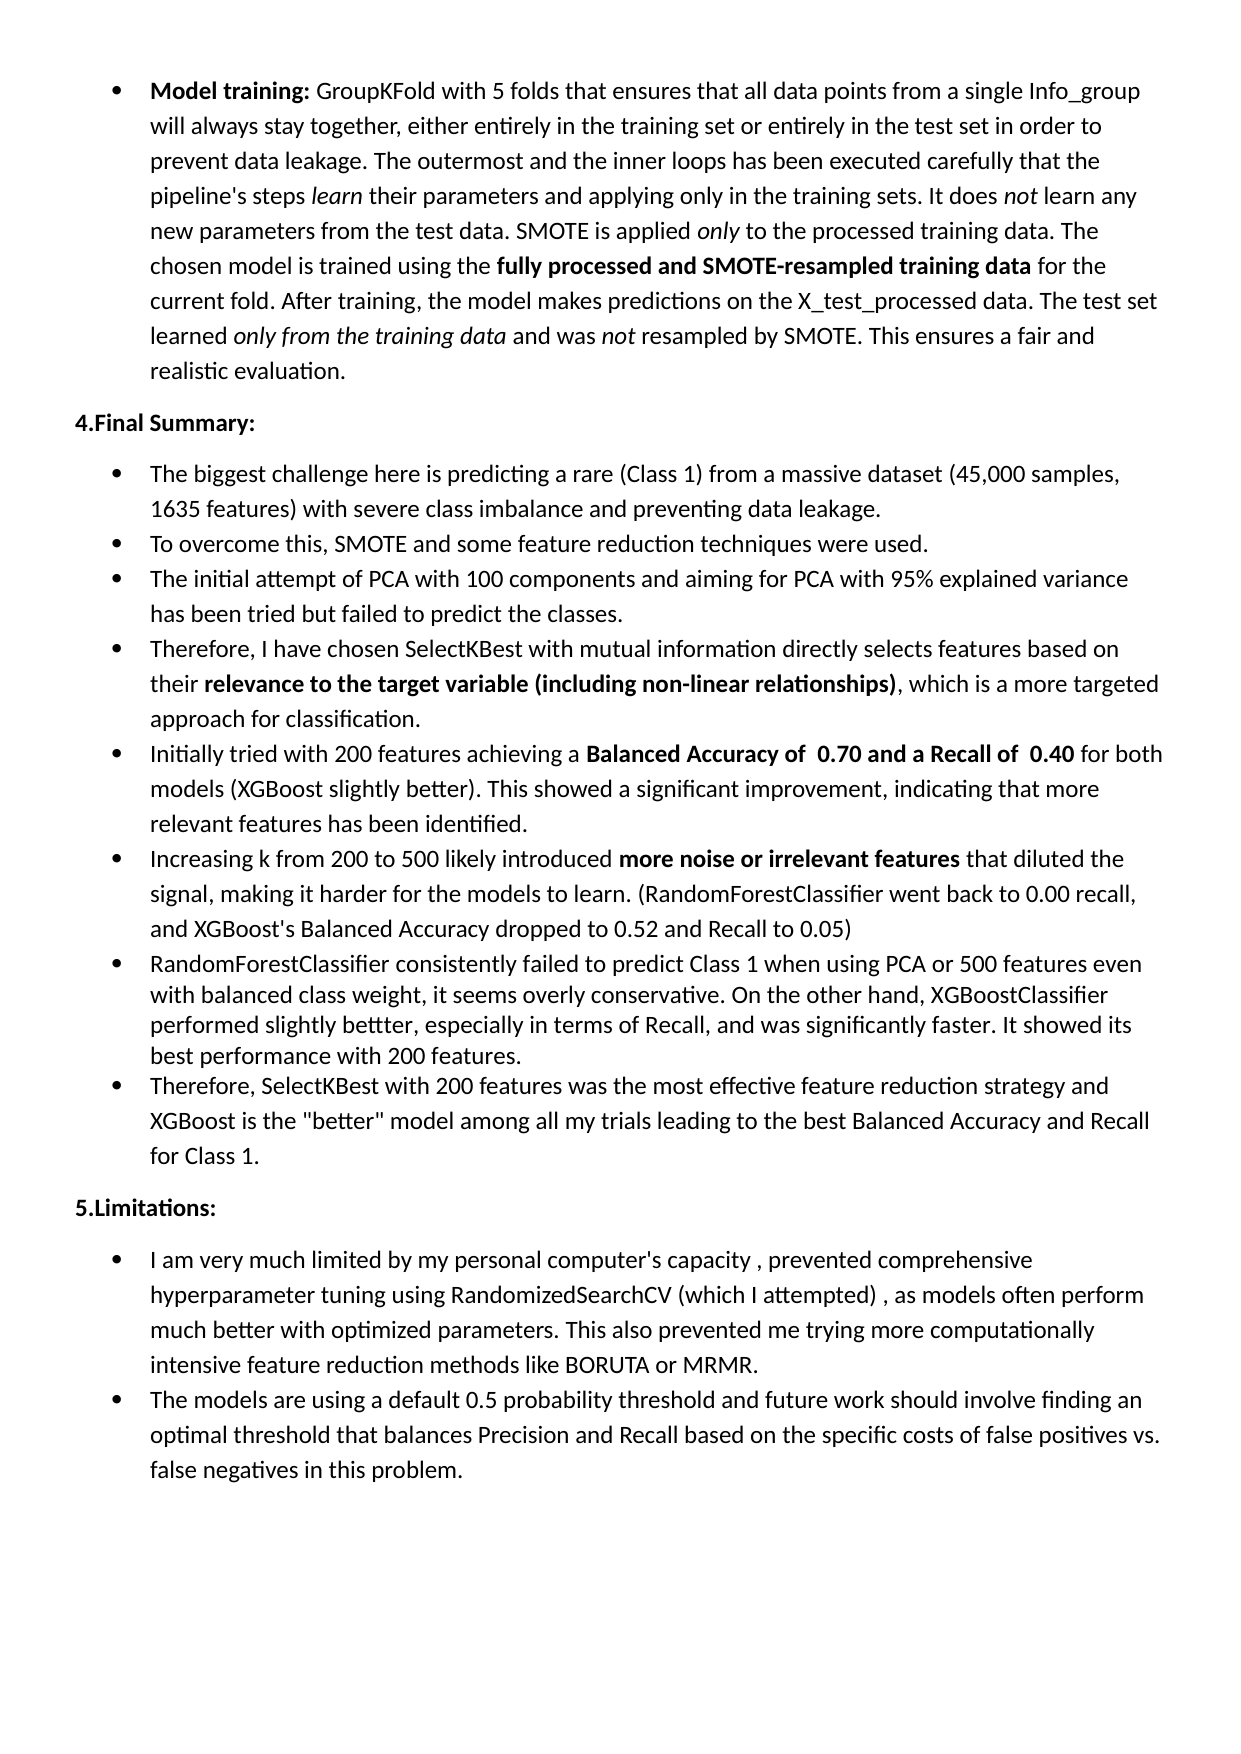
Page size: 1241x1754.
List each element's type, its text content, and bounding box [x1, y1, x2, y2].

list Increasing k from 200 to 500 likely introduced more noise or irrelevant features that diluted the signal, making it harder for the models to learn. (RandomForestClassifier went back to 0.00 recall, and XGBoost's Balanced Accuracy dropped to 0.52 and Recall to 0.05) [112, 843, 1165, 944]
list RandomForestClassifier consistently failed to predict Class 1 when using PCA or 500 features even with balanced class weight, it seems overly conservative. On the other hand, XGBoostClassifier performed slightly bettter, especially in terms of Recall, and was significantly faster. It showed its best performance with 200 features. [112, 948, 1165, 1070]
list The initial attempt of PCA with 100 components and aiming for PCA with 95% explained variance has been tried but failed to predict the classes. [112, 563, 1165, 629]
text 4.Final Summary: [75, 407, 1165, 437]
text 5.Limitations: [75, 1192, 1165, 1223]
list Therefore, SelectKBest with 200 features was the most effective feature reduction strategy and XGBoost is the "better" model among all my trials leading to the best Balanced Accuracy and Recall for Class 1. [112, 1070, 1165, 1171]
list I am very much limited by my personal computer's capacity , prevented comprehensive hyperparameter tuning using RandomizedSearchCV (which I attempted) , as models often perform much better with optimized parameters. This also prevented me trying more computationally intensive feature reduction methods like BORUTA or MRMR. [112, 1244, 1165, 1379]
list Initially tried with 200 features achieving a Balanced Accuracy of 0.70 and a Recall of 0.40 for both models (XGBoost slightly better). This showed a significant improvement, indicating that more relevant features has been identified. [112, 738, 1165, 839]
list Therefore, I have chosen SelectKBest with mutual information directly selects features based on their relevance to the target variable (including non-linear relationships), which is a more targeted approach for classification. [112, 633, 1165, 734]
list To overcome this, SMOTE and some feature reduction techniques were used. [112, 528, 1165, 559]
list The models are using a default 0.5 probability threshold and future work should involve finding an optimal threshold that balances Precision and Recall based on the specific costs of false positives vs. false negatives in this problem. [112, 1384, 1165, 1484]
list The biggest challenge here is predicting a rare (Class 1) from a massive dataset (45,000 samples, 1635 features) with severe class imbalance and preventing data leakage. [112, 458, 1165, 524]
list Model training: GroupKFold with 5 folds that ensures that all data points from a single Info_group will always stay together, either entirely in the training set or entirely in the test set in order to prevent data leakage. The outermost and the inner loops has been executed carefully that the pipeline's steps learn their parameters and applying only in the training sets. It does not learn any new parameters from the test data. SMOTE is applied only to the processed training data. The chosen model is trained using the fully processed and SMOTE-resampled training data for the current fold. After training, the model makes predictions on the X_test_processed data. The test set learned only from the training data and was not resampled by SMOTE. This ensures a fair and realistic evaluation. [112, 75, 1165, 386]
